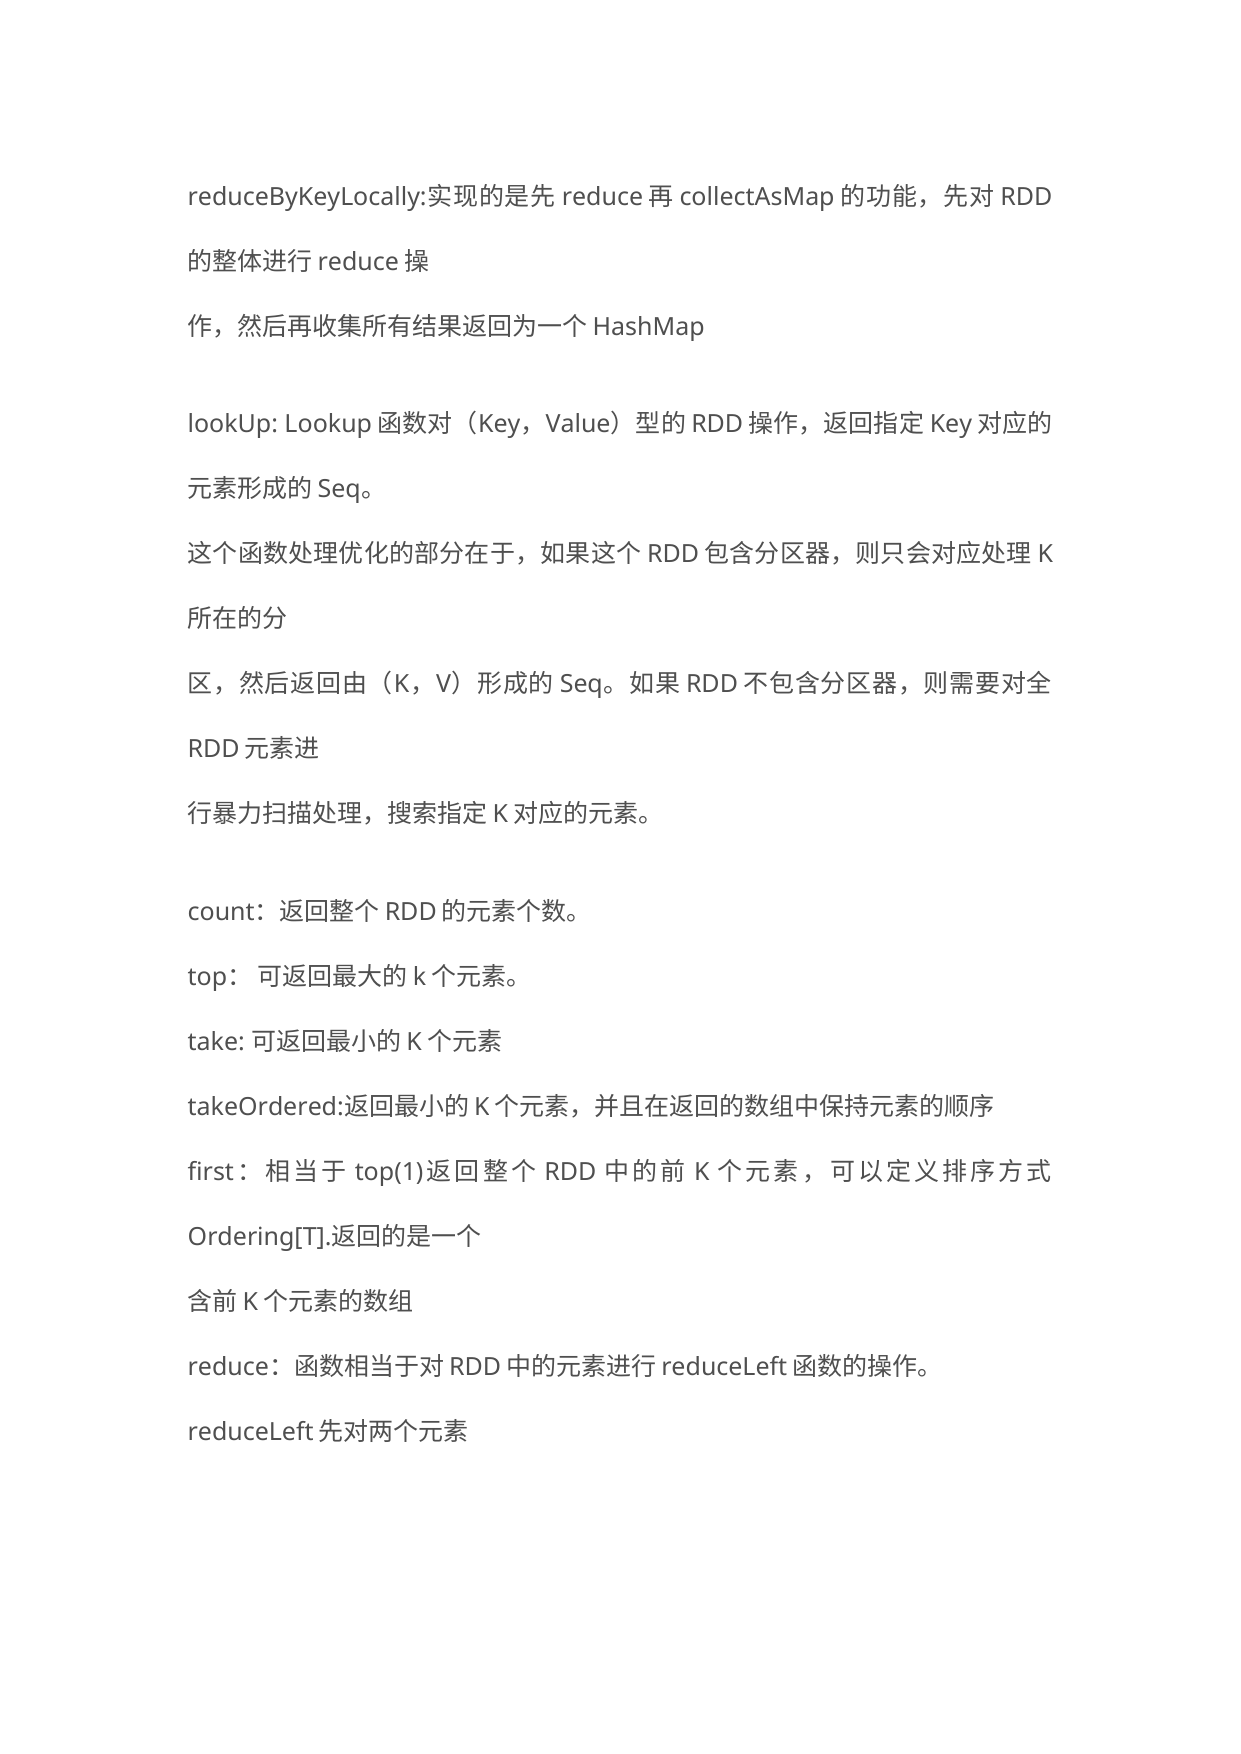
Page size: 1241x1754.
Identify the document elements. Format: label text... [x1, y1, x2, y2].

text takeOrdered:返回最小的K个元素，并且在返回的数组中保持元素的顺序 [187, 1072, 1053, 1137]
text reduce：函数相当于对RDD中的元素进行reduceLeft函数的操作。 [187, 1332, 1053, 1397]
text 这个函数处理优化的部分在于，如果这个RDD包含分区器，则只会对应处理K所在的分 [187, 519, 1053, 649]
text reduceLeft先对两个元素 [187, 1397, 1053, 1462]
text take: 可返回最小的K个元素 [187, 1007, 1053, 1072]
text 区，然后返回由（K，V）形成的Seq。如果RDD不包含分区器，则需要对全RDD元素进 [187, 649, 1053, 779]
text reduceByKeyLocally:实现的是先reduce再collectAsMap的功能，先对RDD的整体进行reduce操 [187, 162, 1053, 292]
text first：相当于top(1)返回整个RDD中的前K个元素，可以定义排序方式Ordering[T].返回的是一个 [187, 1137, 1053, 1267]
text top： 可返回最大的k个元素。 [187, 942, 1053, 1007]
text count：返回整个RDD的元素个数。 [187, 877, 1053, 942]
text 行暴力扫描处理，搜索指定K对应的元素。 [187, 779, 1053, 844]
text 作，然后再收集所有结果返回为一个HashMap [187, 292, 1053, 357]
text lookUp: Lookup函数对（Key，Value）型的RDD操作，返回指定Key对应的元素形成的Seq。 [187, 389, 1053, 519]
text 含前K个元素的数组 [187, 1267, 1053, 1332]
